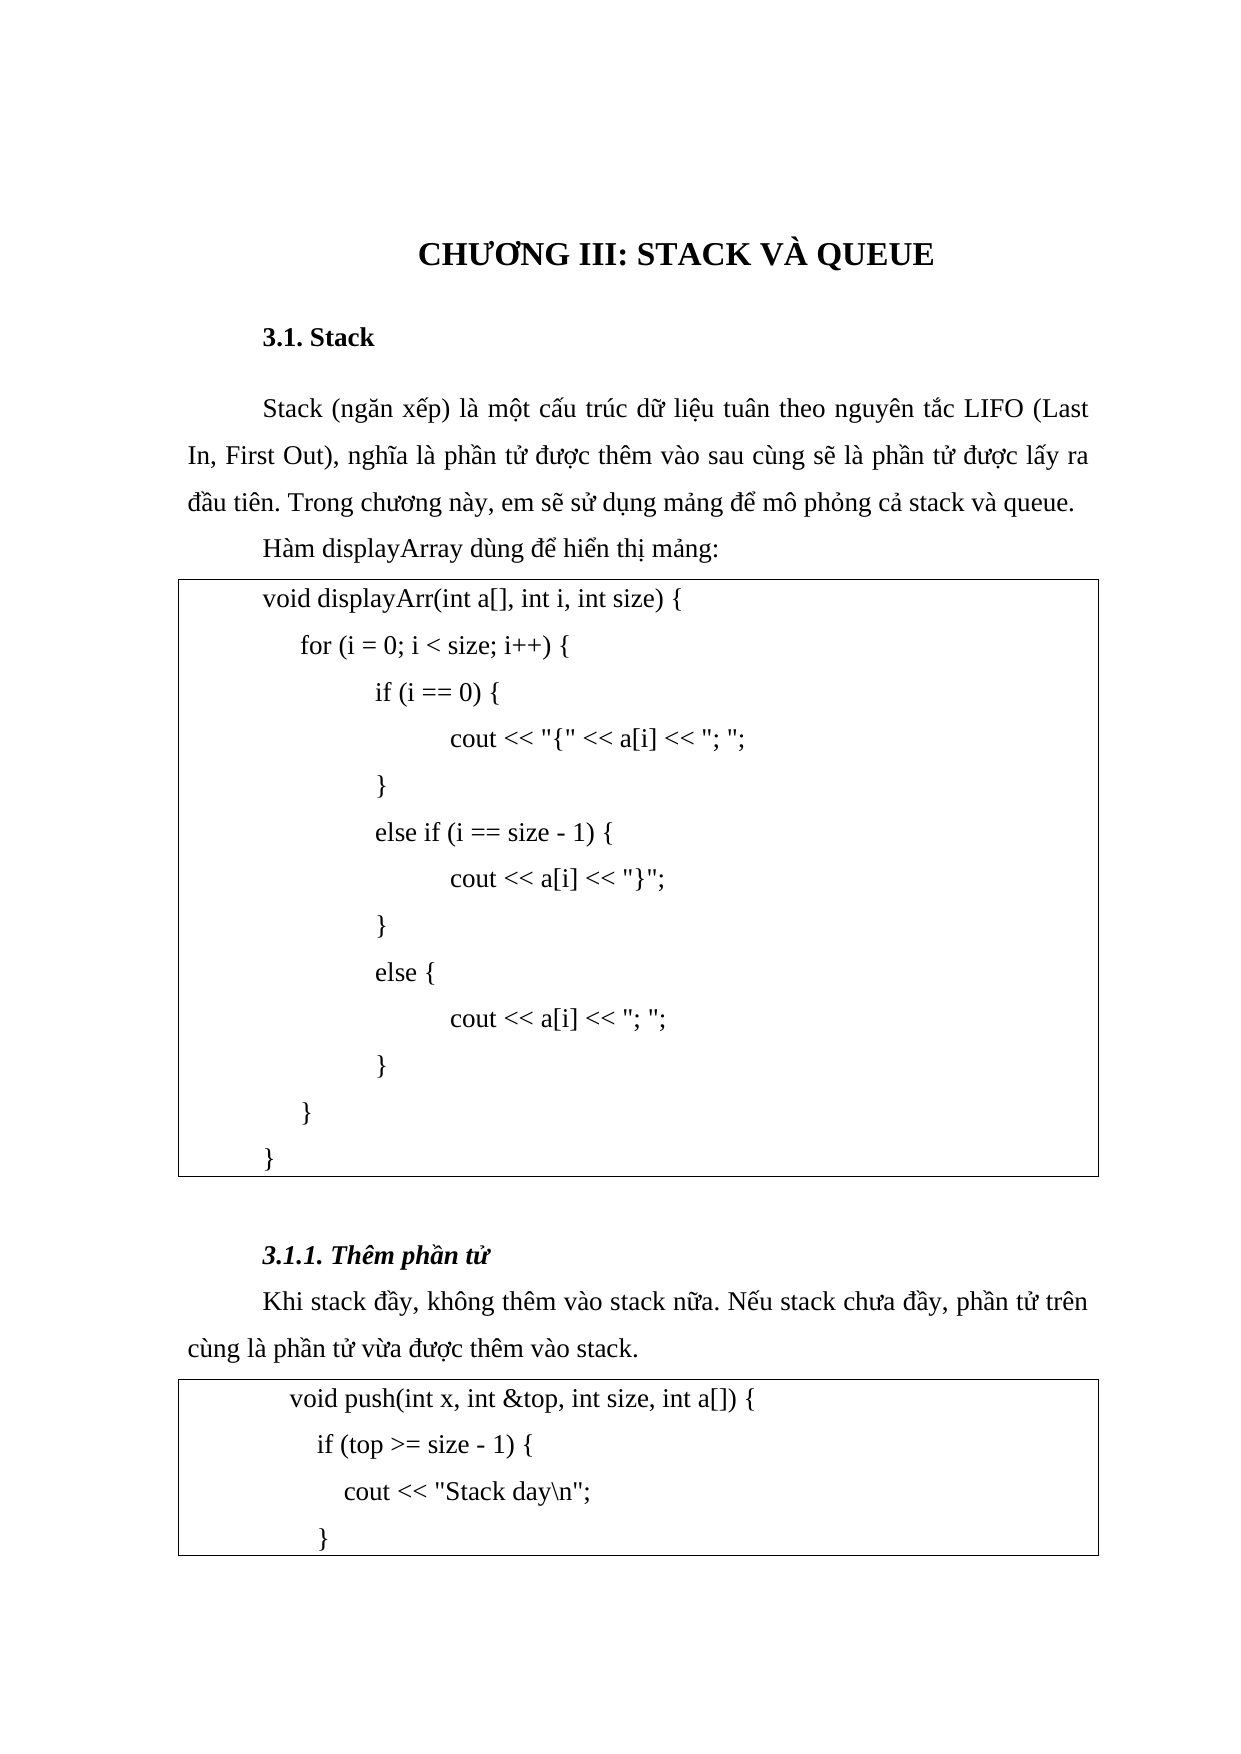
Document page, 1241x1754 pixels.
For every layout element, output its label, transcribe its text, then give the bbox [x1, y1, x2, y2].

text } [179, 1139, 1098, 1176]
text Stack (ngăn xếp) là một cấu trúc dữ liệu tuân theo nguyên tắc LIFO (Last In, First Out), nghĩa là phần tử được thêm vào sau cùng sẽ là phần tử được lấy ra đầu tiên. Trong chương này, em sẽ sử dụng mảng để mô phỏng cả stack và queue. [187, 392, 1090, 517]
text cout << "{" << a[i] << "; "; [179, 719, 1098, 753]
text void displayArr(int a[], int i, int size) { [179, 580, 1098, 613]
text } [179, 1092, 1098, 1127]
text for (i = 0; i < size; i++) { [179, 626, 1098, 660]
subtitle 3.1. Stack [187, 321, 1090, 352]
text cout << "Stack day\n"; [179, 1472, 1098, 1506]
text } [179, 1046, 1098, 1080]
text cout << a[i] << "; "; [179, 999, 1098, 1033]
text } [179, 766, 1098, 800]
text void push(int x, int &top, int size, int a[]) { [179, 1380, 1098, 1413]
text if (top >= size - 1) { [179, 1425, 1098, 1460]
subtitle CHƯƠNG III: STACK VÀ QUEUE [187, 234, 1090, 272]
text if (i == 0) { [179, 672, 1098, 707]
text Khi stack đầy, không thêm vào stack nữa. Nếu stack chưa đầy, phần tử trên cùng là phần tử vừa được thêm vào stack. [187, 1285, 1090, 1363]
text cout << a[i] << "}"; [179, 859, 1098, 893]
subtitle 3.1.1. Thêm phần tử [187, 1239, 1090, 1270]
text Hàm displayArray dùng để hiển thị mảng: [187, 532, 1090, 564]
text } [179, 1519, 1098, 1555]
text } [179, 906, 1098, 940]
text else { [179, 952, 1098, 987]
text else if (i == size - 1) { [179, 812, 1098, 847]
